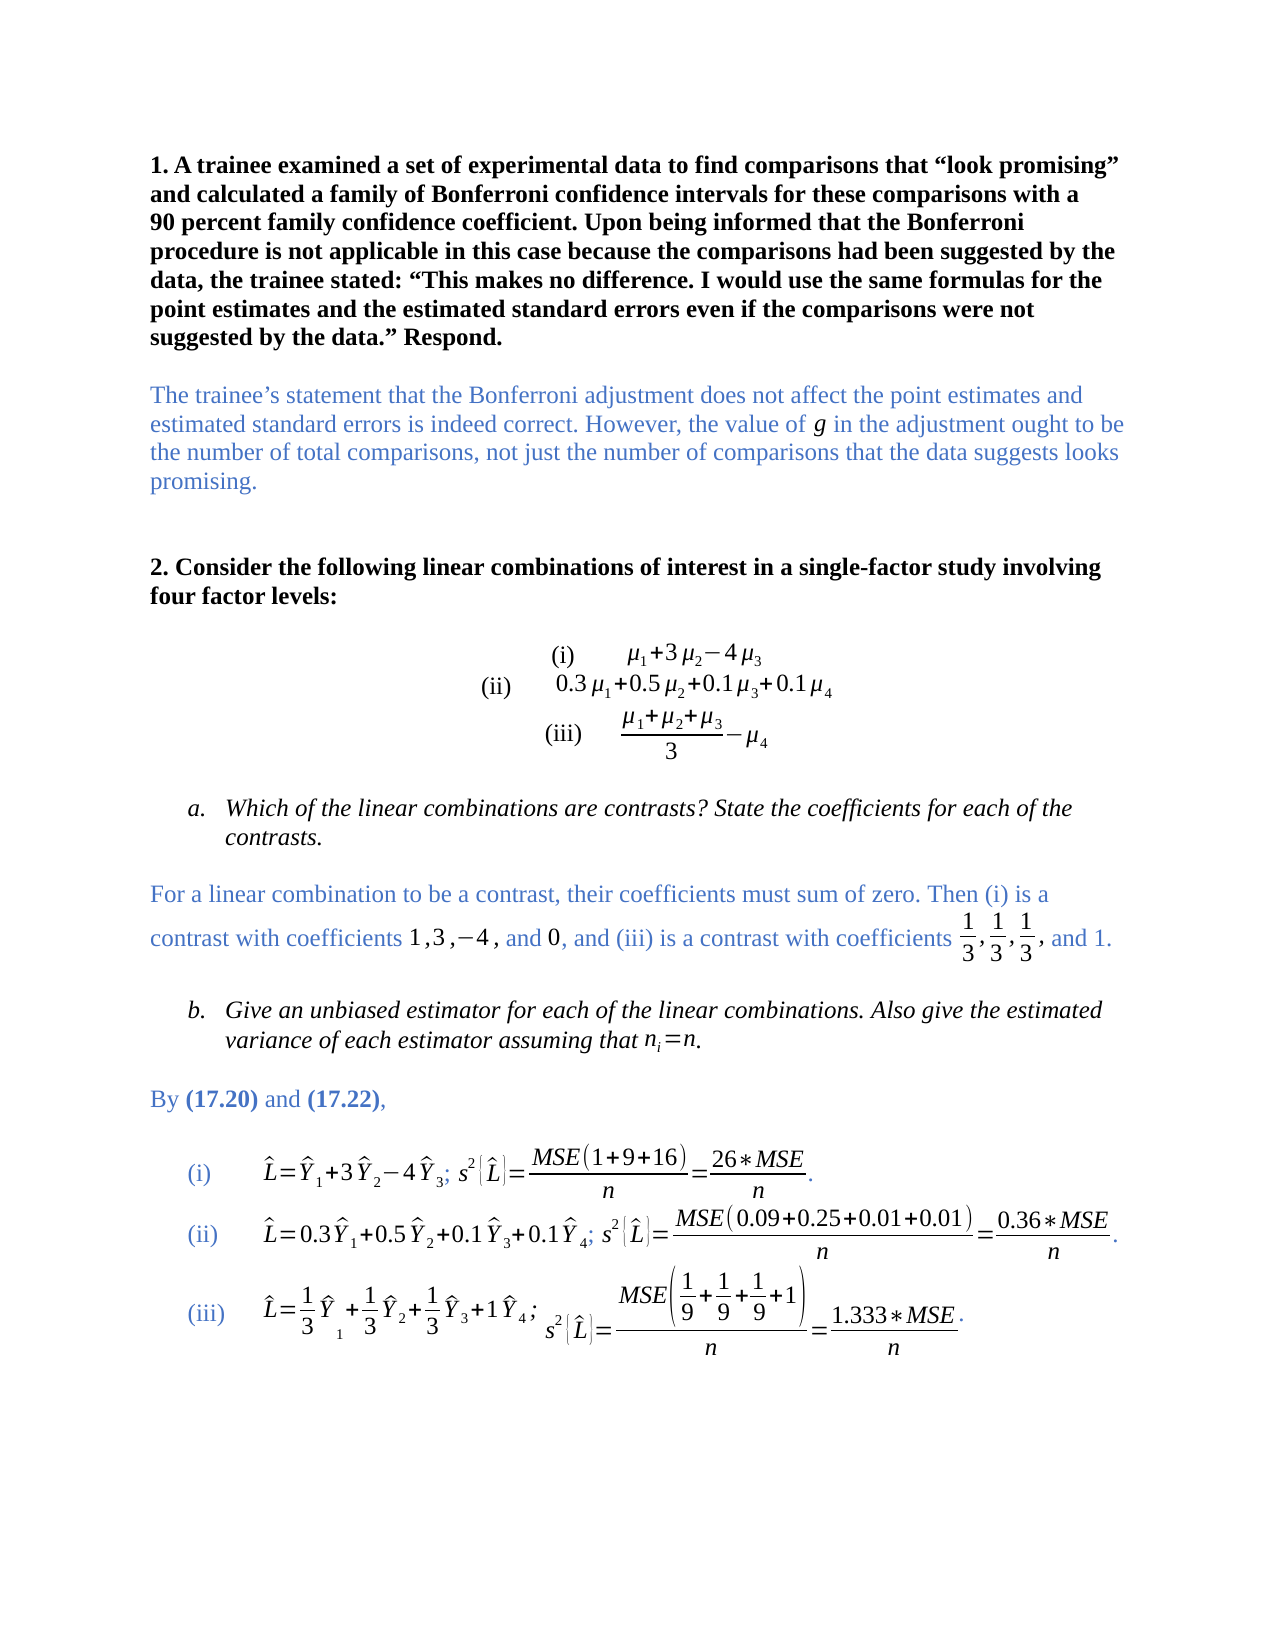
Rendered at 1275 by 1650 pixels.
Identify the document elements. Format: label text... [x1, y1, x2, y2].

text 1. A trainee examined a set of experimental data to find comparisons that “look promising” [150, 150, 1125, 179]
text and calculated a family of Bonferroni confidence intervals for these comparisons with a [150, 179, 1125, 207]
list . [187, 1264, 1125, 1361]
text The trainee’s statement that the Bonferroni adjustment does not affect the point estimates and estimated standard errors is indeed correct. However, the value of in the adjustment ought to be the number of total comparisons, not just the number of comparisons that the data suggests looks promising. [150, 380, 1125, 495]
text By (17.20) and (17.22), [150, 1084, 1125, 1113]
list ; . [187, 1142, 1125, 1203]
list Which of the linear combinations are contrasts? State the coefficients for each of the contrasts. [187, 793, 1125, 850]
list ; . [187, 1203, 1125, 1264]
text 90 percent family confidence coefficient. Upon being informed that the Bonferroni procedure is not applicable in this case because the comparisons had been suggested by the data, the trainee stated: “This makes no difference. I would use the same formulas for the point estimates and the estimated standard errors even if the comparisons were not suggested by the data.” Respond. [150, 207, 1125, 351]
list Give an unbiased estimator for each of the linear combinations. Also give the estimated variance of each estimator assuming that . [187, 996, 1125, 1056]
text For a linear combination to be a contrast, their coefficients must sum of zero. Then (i) is a contrast with coefficients and , and (iii) is a contrast with coefficients and 1. [150, 879, 1125, 967]
text 2. Consider the following linear combinations of interest in a single-factor study involving four factor levels: [150, 552, 1125, 610]
